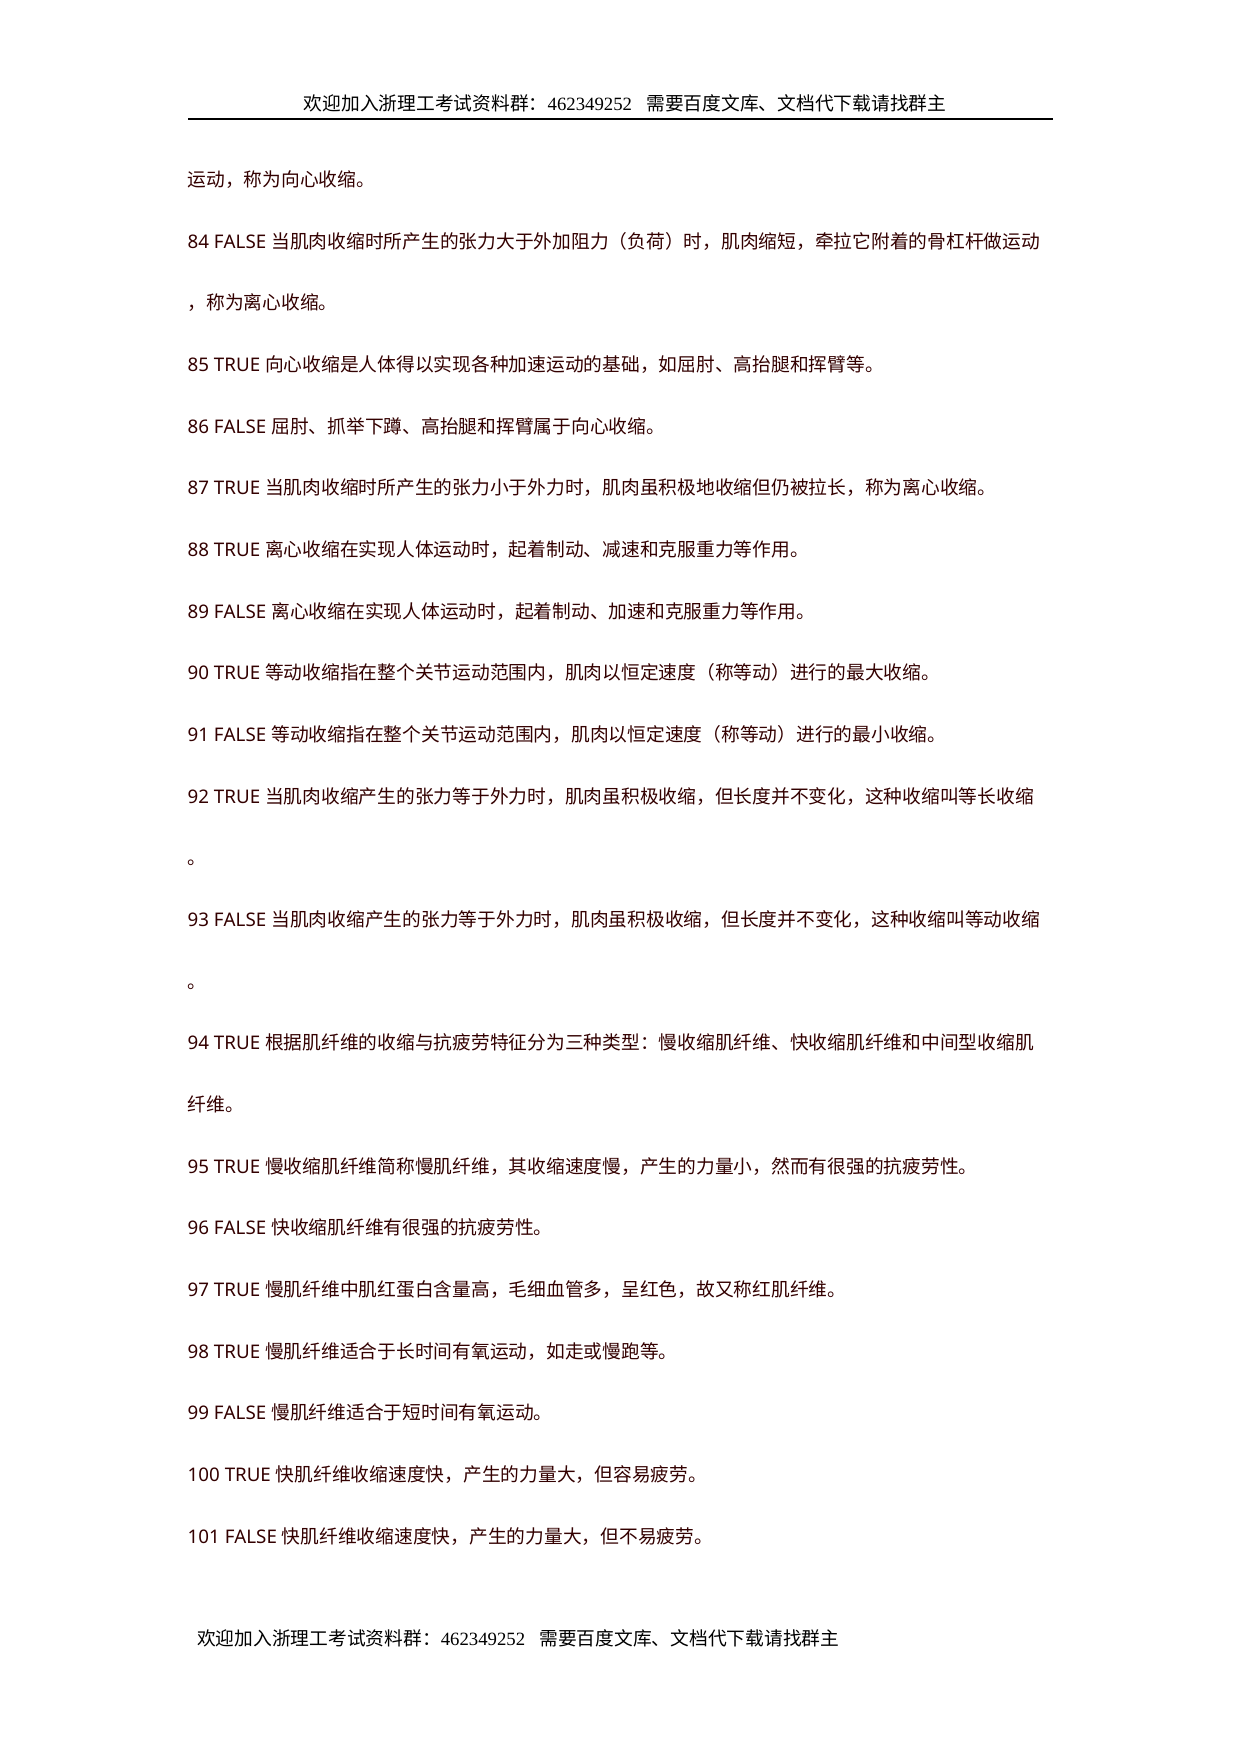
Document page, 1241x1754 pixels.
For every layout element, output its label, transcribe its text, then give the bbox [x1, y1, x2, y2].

text 101 FALSE 快肌纤维收缩速度快，产生的力量大，但不易疲劳。 [187, 1519, 1053, 1551]
text 84 FALSE 当肌肉收缩时所产生的张力大于外加阻力（负荷）时，肌肉缩短，牵拉它附着的骨杠杆做运动 [187, 224, 1053, 256]
text 100 TRUE 快肌纤维收缩速度快，产生的力量大，但容易疲劳。 [187, 1457, 1053, 1489]
text 纤维。 [187, 1087, 1053, 1119]
text 。 [187, 840, 1053, 873]
text 85 TRUE 向心收缩是人体得以实现各种加速运动的基础，如屈肘、高抬腿和挥臂等。 [187, 347, 1053, 379]
text 87 TRUE 当肌肉收缩时所产生的张力小于外力时，肌肉虽积极地收缩但仍被拉长，称为离心收缩。 [187, 470, 1053, 503]
text 。 [187, 964, 1053, 996]
text 99 FALSE 慢肌纤维适合于短时间有氧运动。 [187, 1395, 1053, 1428]
text 运动，称为向心收缩。 [187, 162, 1053, 194]
text 93 FALSE 当肌肉收缩产生的张力等于外力时，肌肉虽积极收缩，但长度并不变化，这种收缩叫等动收缩 [187, 902, 1053, 934]
text 86 FALSE 屈肘、抓举下蹲、高抬腿和挥臂属于向心收缩。 [187, 409, 1053, 441]
text 97 TRUE 慢肌纤维中肌红蛋白含量高，毛细血管多，呈红色，故又称红肌纤维。 [187, 1272, 1053, 1304]
text 98 TRUE 慢肌纤维适合于长时间有氧运动，如走或慢跑等。 [187, 1334, 1053, 1366]
text 88 TRUE 离心收缩在实现人体运动时，起着制动、减速和克服重力等作用。 [187, 532, 1053, 564]
text 90 TRUE 等动收缩指在整个关节运动范围内，肌肉以恒定速度（称等动）进行的最大收缩。 [187, 655, 1053, 688]
text 95 TRUE 慢收缩肌纤维简称慢肌纤维，其收缩速度慢，产生的力量小，然而有很强的抗疲劳性。 [187, 1149, 1053, 1181]
text 92 TRUE 当肌肉收缩产生的张力等于外力时，肌肉虽积极收缩，但长度并不变化，这种收缩叫等长收缩 [187, 779, 1053, 811]
text 94 TRUE 根据肌纤维的收缩与抗疲劳特征分为三种类型：慢收缩肌纤维、快收缩肌纤维和中间型收缩肌 [187, 1025, 1053, 1058]
text 89 FALSE 离心收缩在实现人体运动时，起着制动、加速和克服重力等作用。 [187, 594, 1053, 626]
text 91 FALSE 等动收缩指在整个关节运动范围内，肌肉以恒定速度（称等动）进行的最小收缩。 [187, 717, 1053, 749]
text ，称为离心收缩。 [187, 285, 1053, 318]
text 96 FALSE 快收缩肌纤维有很强的抗疲劳性。 [187, 1210, 1053, 1243]
